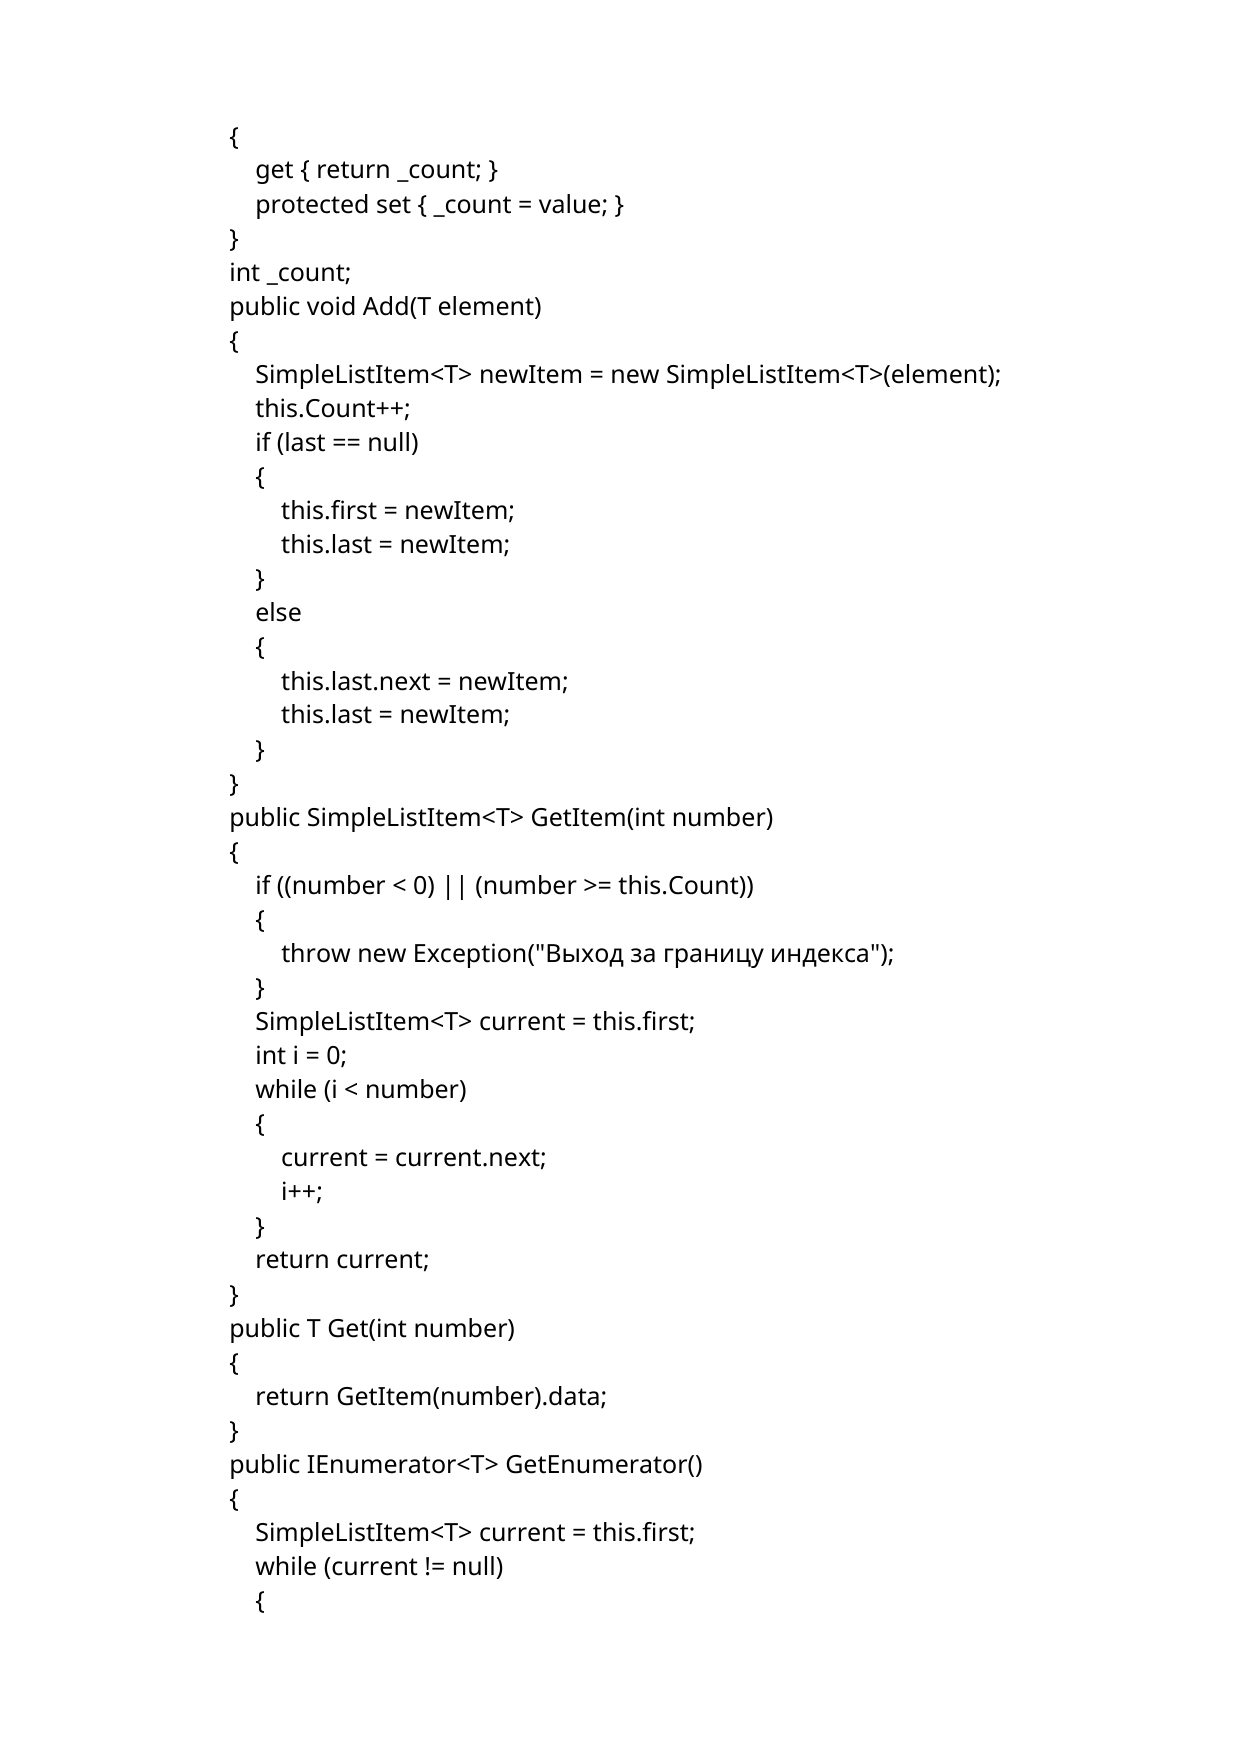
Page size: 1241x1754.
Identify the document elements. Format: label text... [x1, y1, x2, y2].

text else [177, 595, 1152, 629]
text public SimpleListItem<T> GetItem(int number) [177, 799, 1152, 833]
text protected set { _count = value; } [177, 186, 1152, 220]
text { [177, 629, 1152, 663]
text } [177, 561, 1152, 595]
text } [177, 765, 1152, 799]
text } [177, 220, 1152, 254]
text this.last.next = newItem; [177, 663, 1152, 697]
text { [177, 459, 1152, 493]
text public IEnumerator<T> GetEnumerator() [177, 1447, 1152, 1481]
text { [177, 833, 1152, 867]
text } [177, 1412, 1152, 1447]
text { [177, 118, 1152, 152]
text this.last = newItem; [177, 527, 1152, 561]
text return GetItem(number).data; [177, 1378, 1152, 1412]
text } [177, 1276, 1152, 1310]
text int _count; [177, 254, 1152, 288]
text while (current != null) [177, 1549, 1152, 1583]
text public void Add(T element) [177, 288, 1152, 322]
text if (last == null) [177, 425, 1152, 459]
text while (i < number) [177, 1072, 1152, 1106]
text } [177, 1208, 1152, 1242]
text current = current.next; [177, 1140, 1152, 1174]
text if ((number < 0) || (number >= this.Count)) [177, 867, 1152, 902]
text i++; [177, 1174, 1152, 1208]
text get { return _count; } [177, 152, 1152, 186]
text this.last = newItem; [177, 697, 1152, 731]
text return current; [177, 1242, 1152, 1276]
text SimpleListItem<T> current = this.first; [177, 1515, 1152, 1549]
text SimpleListItem<T> newItem = new SimpleListItem<T>(element); [177, 357, 1152, 391]
text this.Count++; [177, 391, 1152, 425]
text throw new Exception("Выход за границу индекса"); [177, 936, 1152, 970]
text public T Get(int number) [177, 1310, 1152, 1344]
text { [177, 322, 1152, 357]
text SimpleListItem<T> current = this.first; [177, 1004, 1152, 1038]
text { [177, 1344, 1152, 1378]
text { [177, 902, 1152, 936]
text { [177, 1583, 1152, 1617]
text { [177, 1106, 1152, 1140]
text } [177, 731, 1152, 765]
text int i = 0; [177, 1038, 1152, 1072]
text { [177, 1481, 1152, 1515]
text this.first = newItem; [177, 493, 1152, 527]
text } [177, 970, 1152, 1004]
